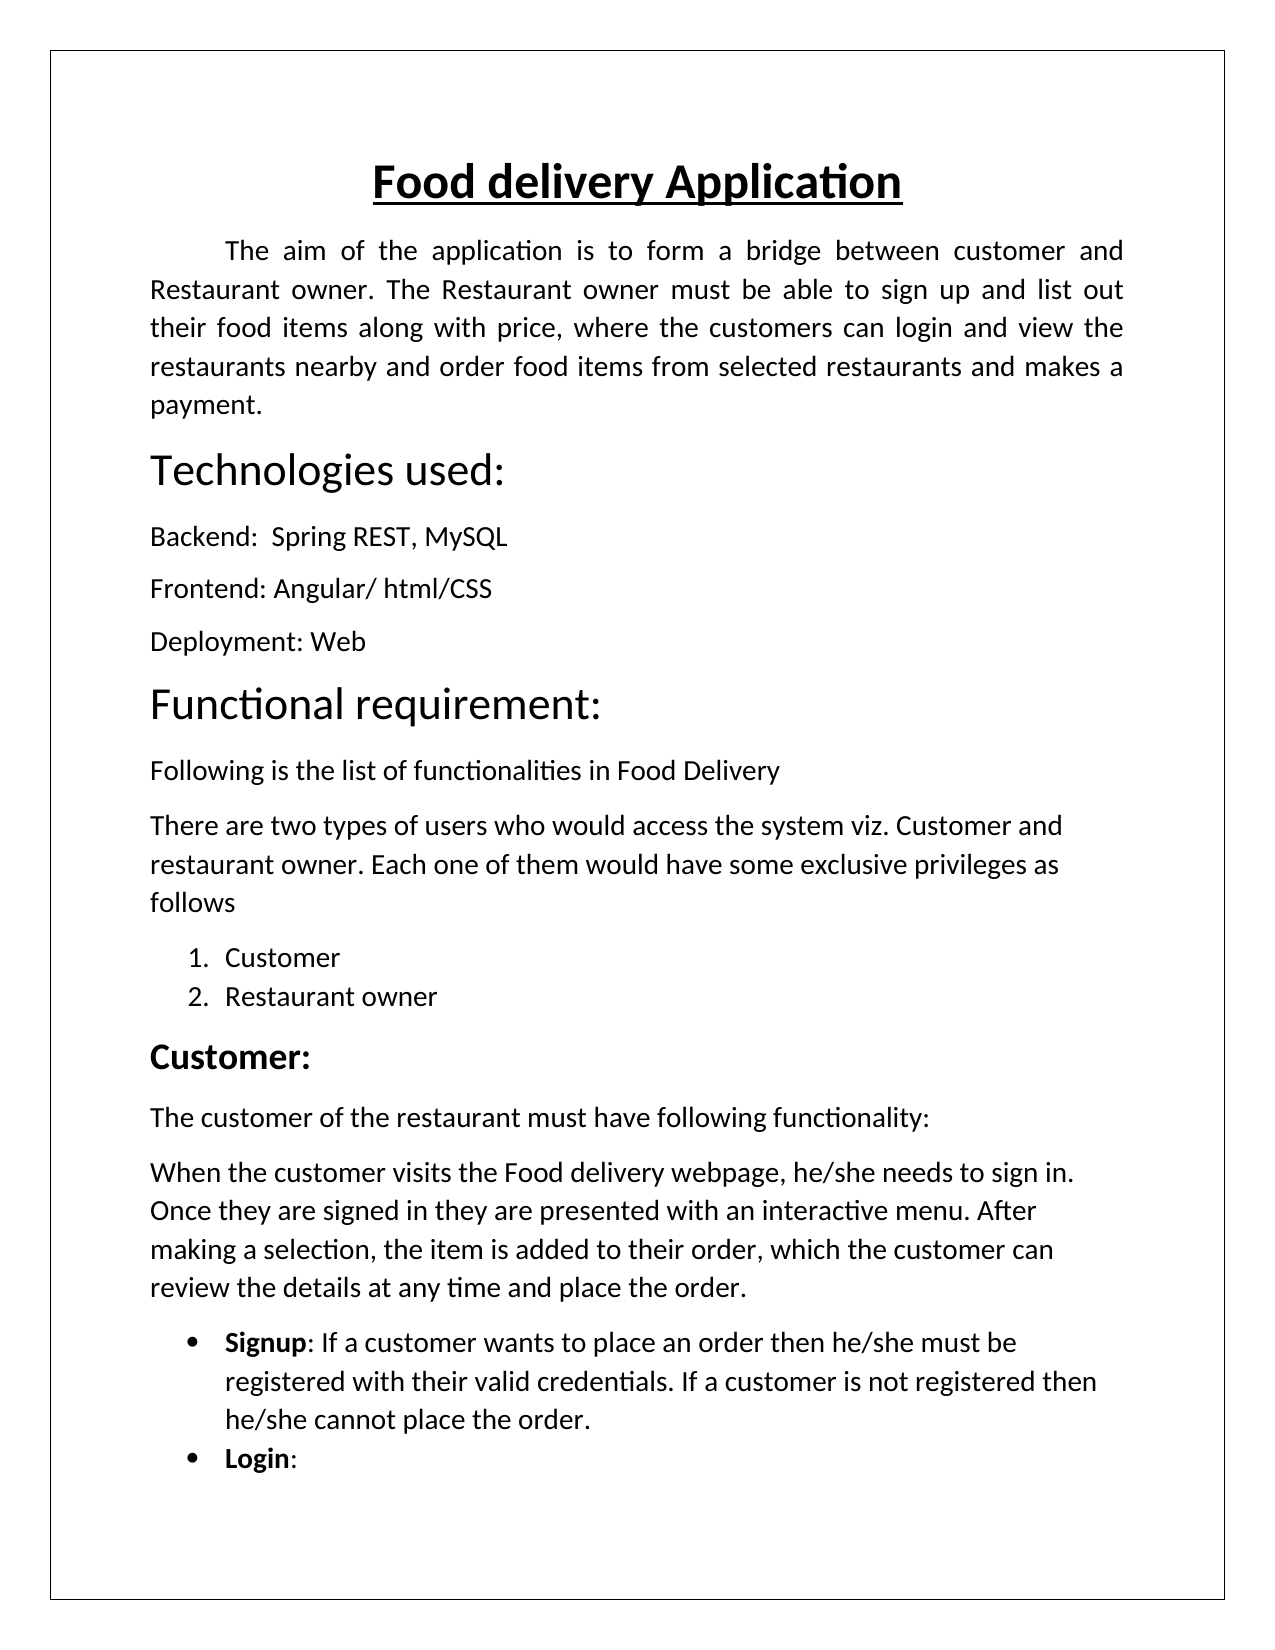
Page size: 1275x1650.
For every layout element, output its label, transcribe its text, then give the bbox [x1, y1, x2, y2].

list Signup: If a customer wants to place an order then he/she must be registered with their valid credentials. If a customer is not registered then he/she cannot place the order. [187, 1324, 1125, 1437]
text Frontend: Angular/ html/CSS [150, 571, 1125, 606]
text Technologies used: [150, 441, 1125, 497]
text The aim of the application is to form a bridge between customer and Restaurant owner. The Restaurant owner must be able to sign up and list out their food items along with price, where the customers can login and view the restaurants nearby and order food items from selected restaurants and makes a payment. [150, 232, 1125, 422]
text Backend: Spring REST, MySQL [150, 518, 1125, 554]
text Following is the list of functionalities in Food Delivery [150, 752, 1125, 788]
list Restaurant owner [187, 978, 1125, 1013]
text Functional requirement: [150, 675, 1125, 731]
text Deployment: Web [150, 623, 1125, 658]
text When the customer visits the Food delivery webpage, he/she needs to sign in. Once they are signed in they are presented with an interactive menu. After making a selection, the item is added to their order, which the customer can review the details at any time and place the order. [150, 1154, 1125, 1305]
list Customer [187, 939, 1125, 975]
list Login: [187, 1440, 1125, 1475]
text There are two types of users who would access the system viz. Customer and restaurant owner. Each one of them would have some exclusive privileges as follows [150, 807, 1125, 920]
text Customer: [150, 1033, 1125, 1079]
text Food delivery Application [150, 150, 1125, 211]
text The customer of the restaurant must have following functionality: [150, 1099, 1125, 1134]
